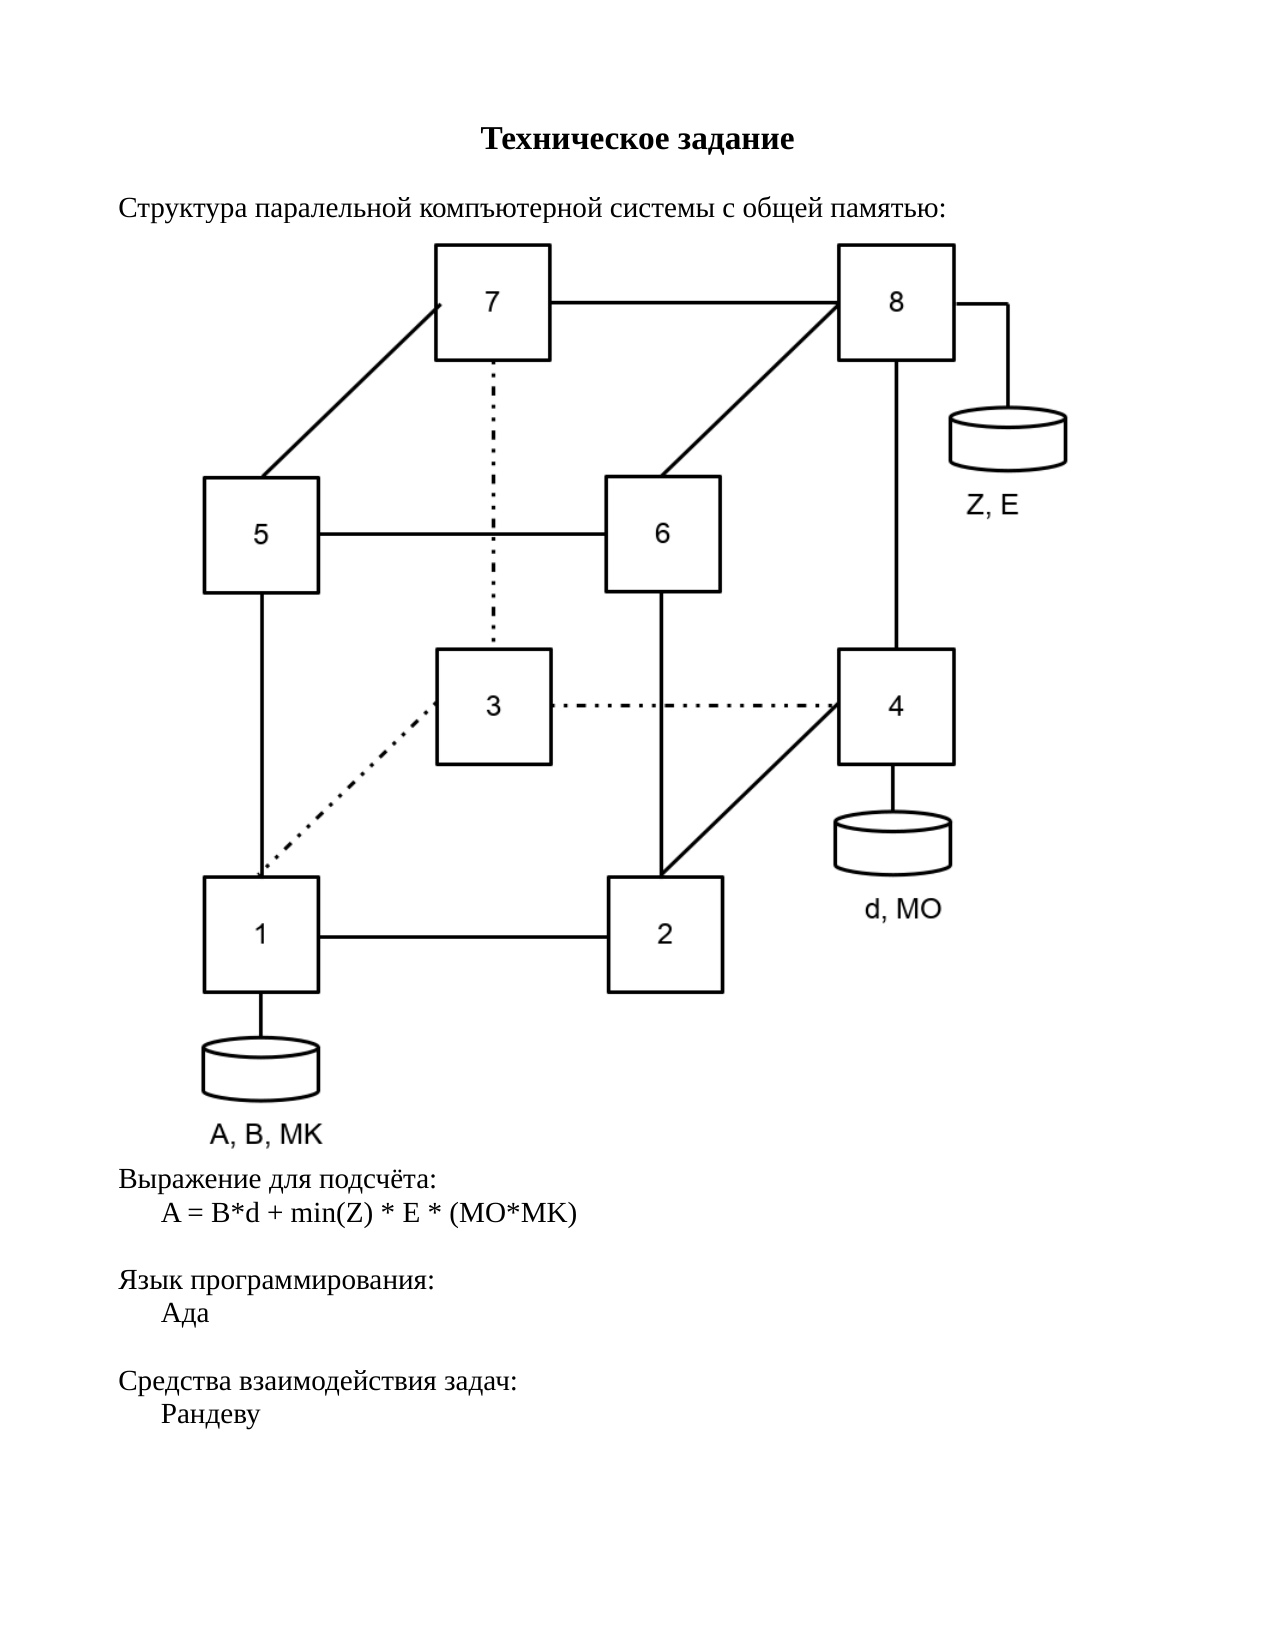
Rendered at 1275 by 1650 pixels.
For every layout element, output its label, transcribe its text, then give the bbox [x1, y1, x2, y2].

picture [174, 223, 1101, 1162]
text Техническое задание [118, 118, 1157, 156]
text Ада [118, 1296, 1157, 1329]
text Рандеву [118, 1396, 1157, 1430]
text Структура паралельной компъютерной системы с общей памятью: [118, 190, 1157, 223]
text Язык программирования: [118, 1262, 1157, 1296]
text A = B*d + min(Z) * E * (MO*MK) [118, 1195, 1157, 1228]
text Средства взаимодействия задач: [118, 1363, 1157, 1396]
